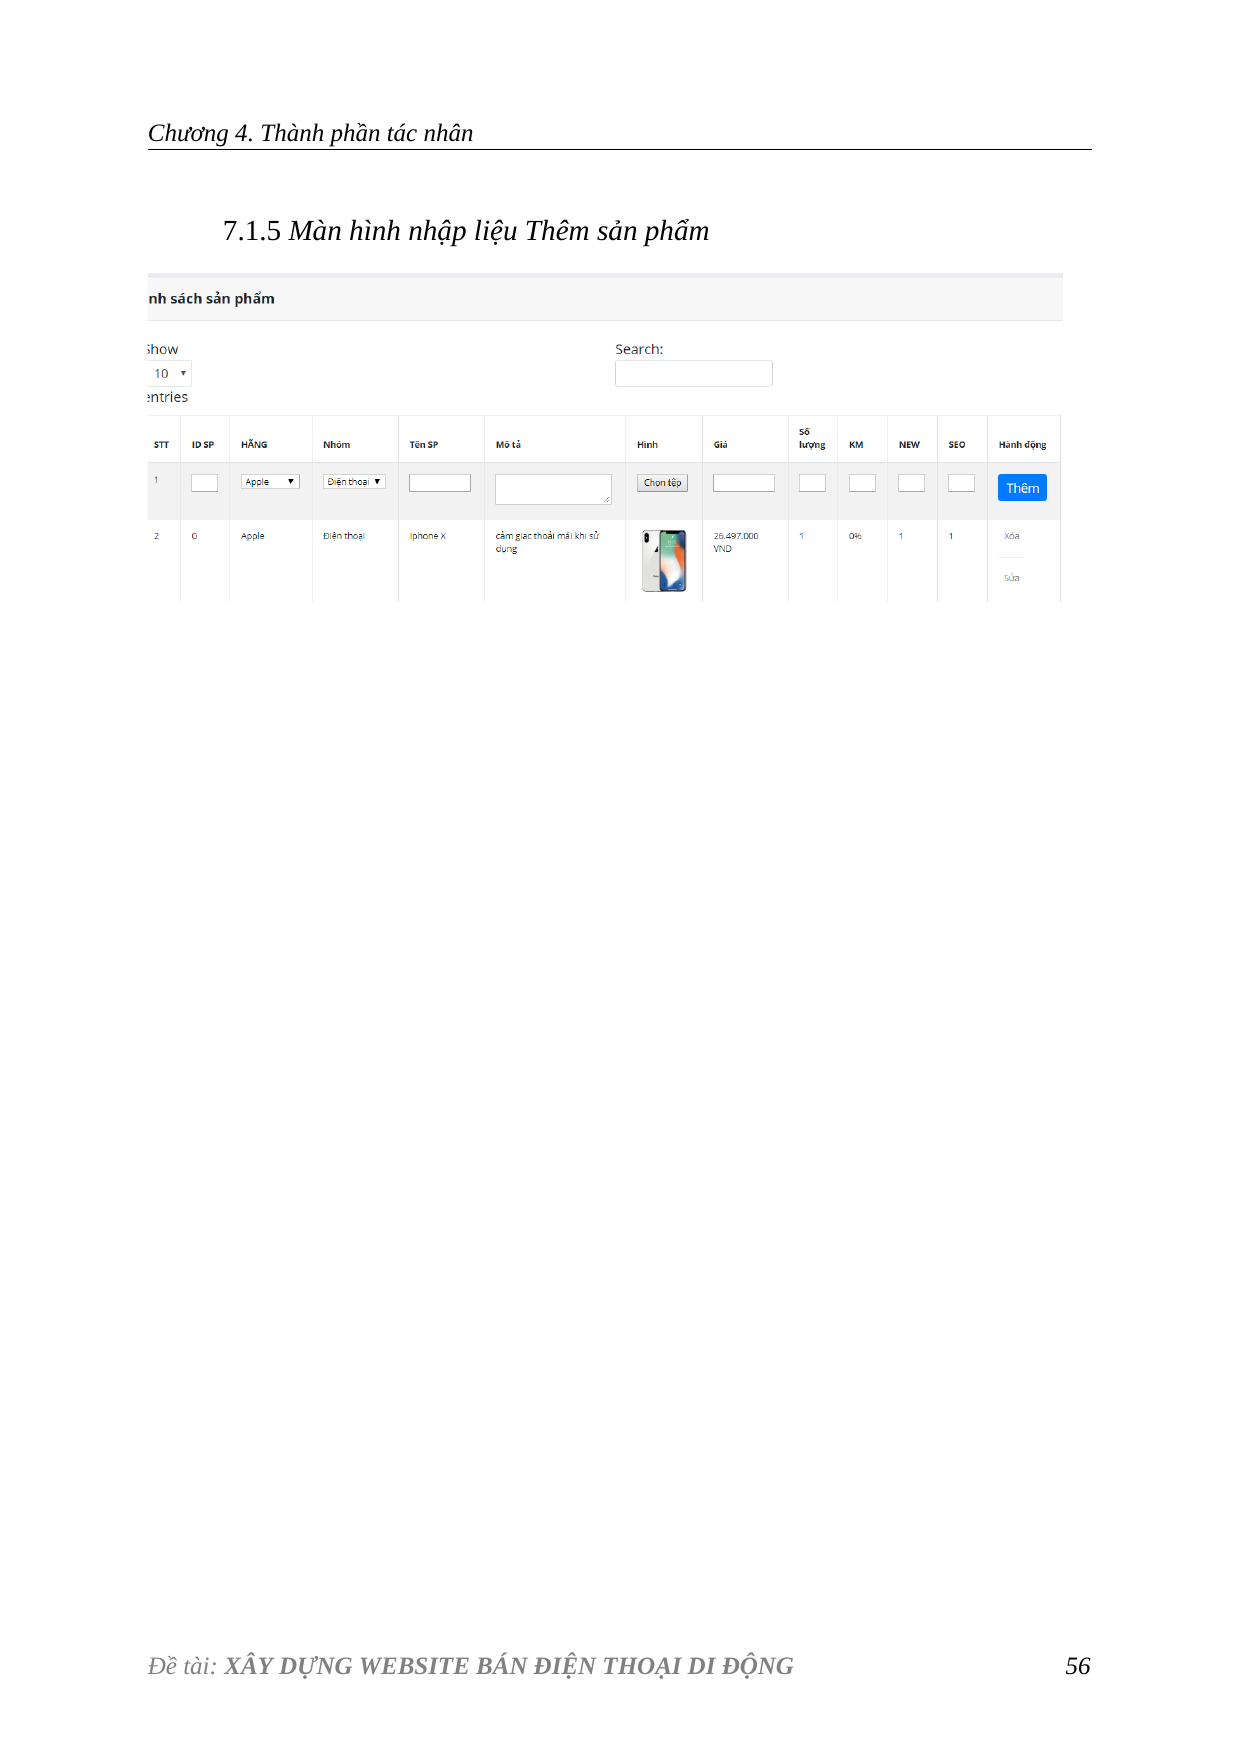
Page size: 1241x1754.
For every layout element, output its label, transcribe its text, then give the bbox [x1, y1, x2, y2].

picture [147, 273, 1064, 602]
subtitle Màn hình nhập liệu Thêm sản phẩm [223, 207, 1092, 248]
